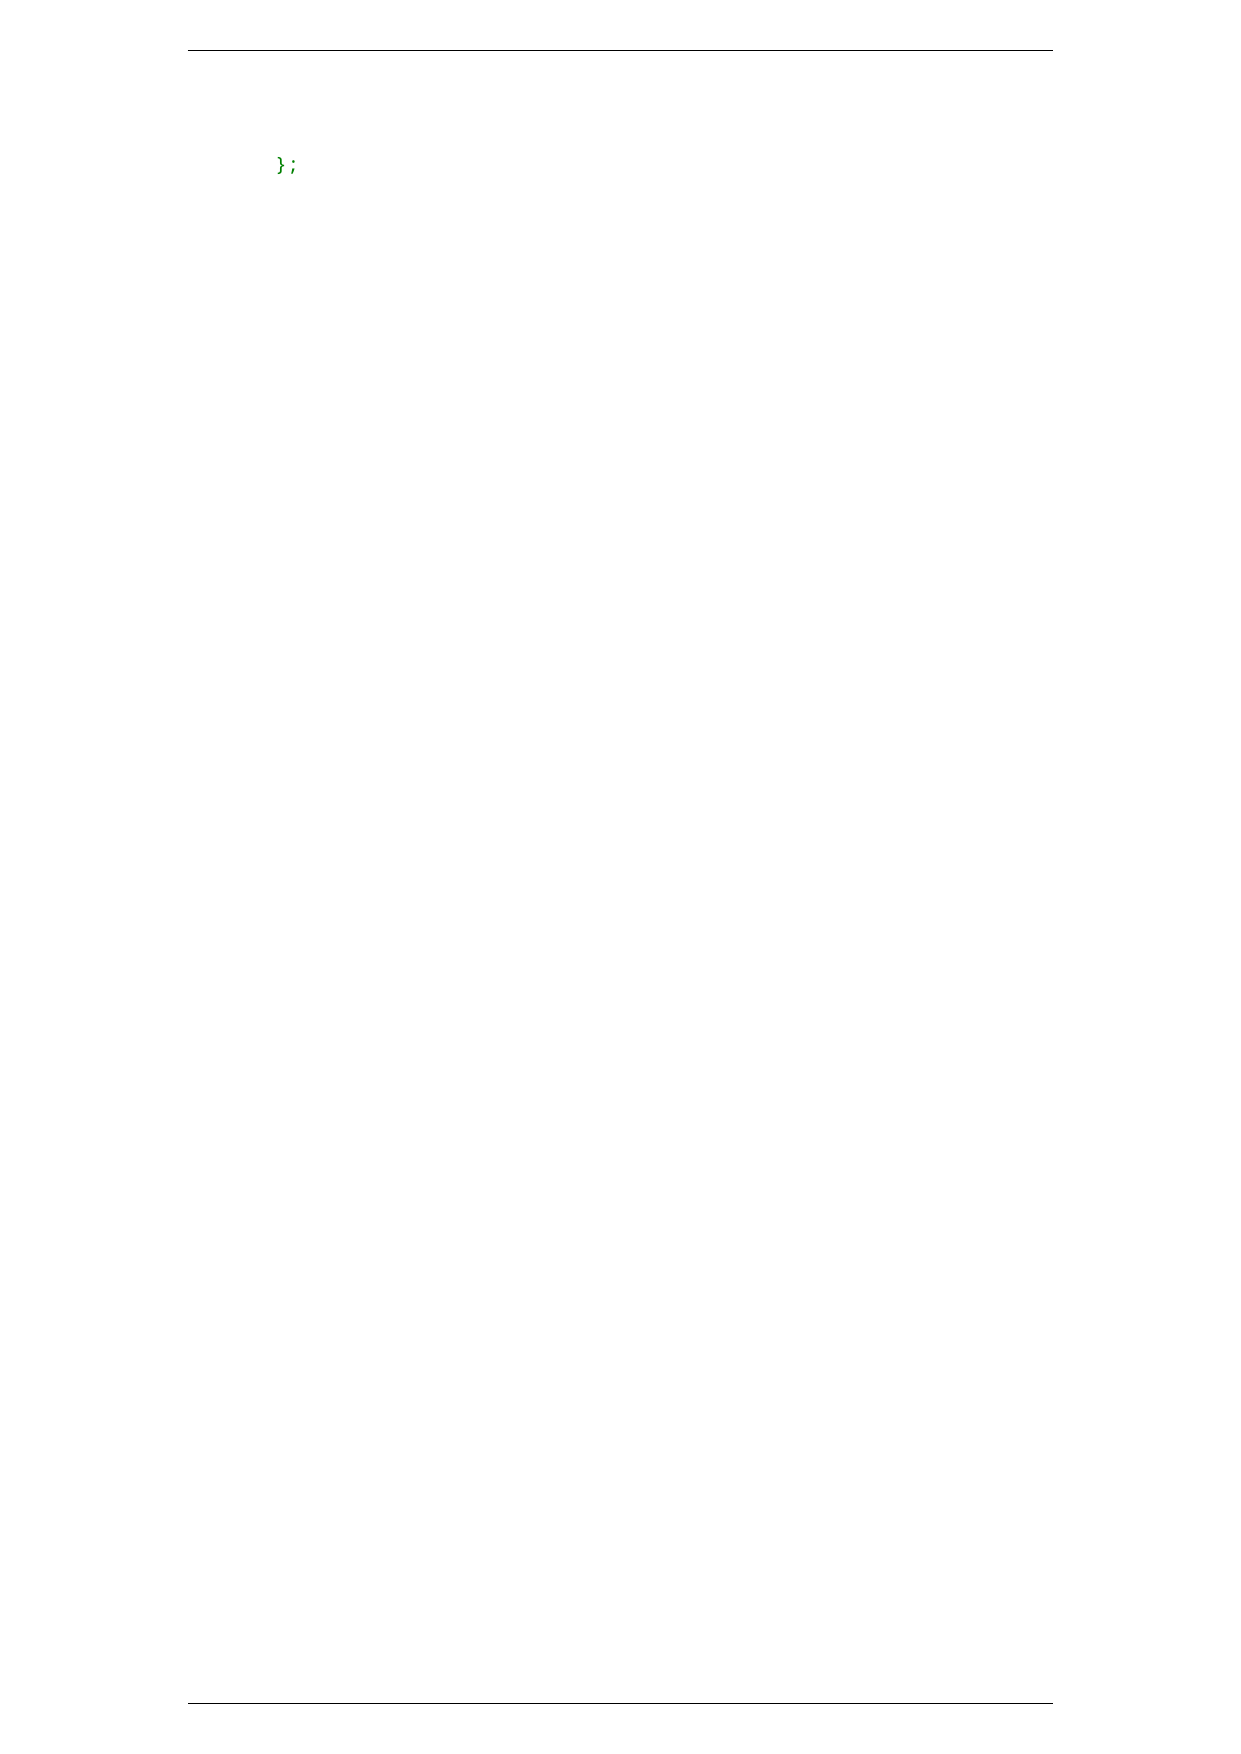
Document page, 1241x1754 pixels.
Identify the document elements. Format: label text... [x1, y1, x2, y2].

text }; [187, 150, 1053, 177]
